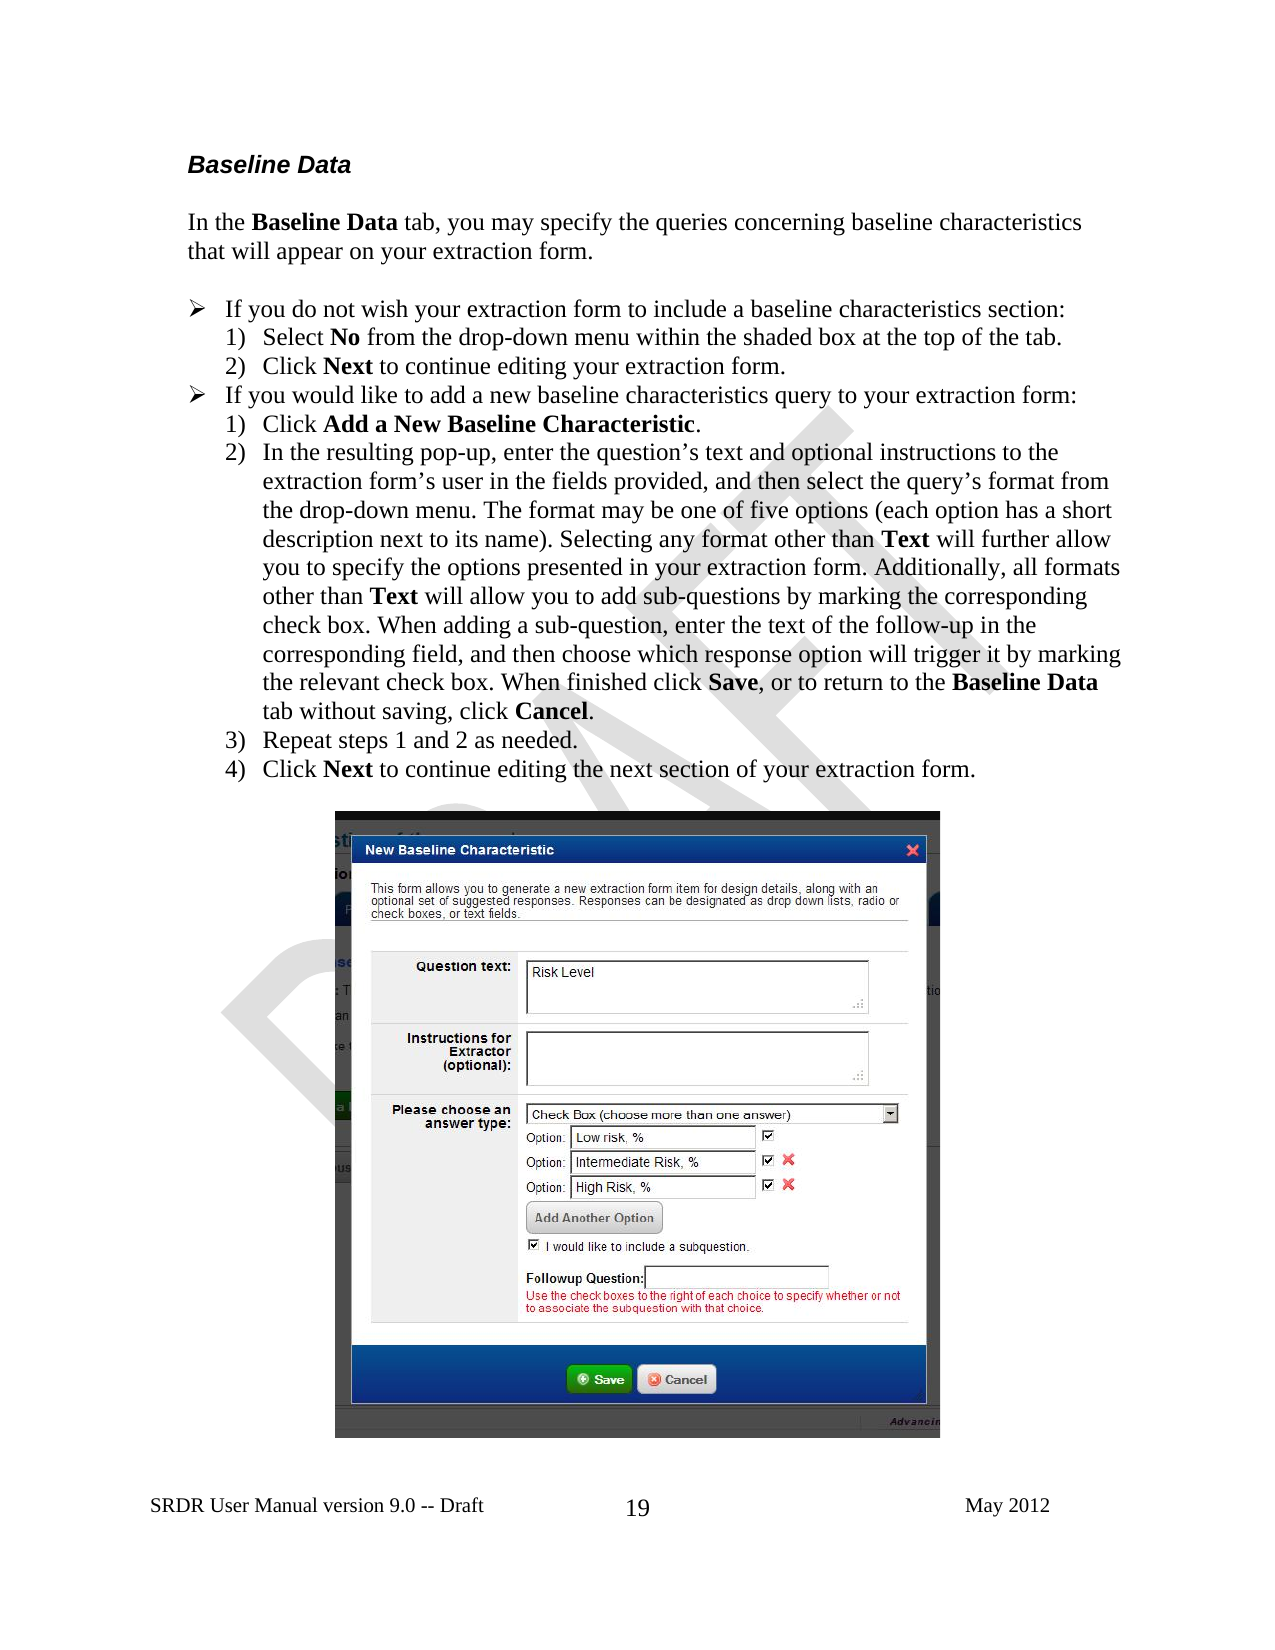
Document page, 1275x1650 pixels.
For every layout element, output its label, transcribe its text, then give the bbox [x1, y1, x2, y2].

list If you would like to add a new baseline characteristics query to your extraction form: [187, 380, 1125, 409]
list If you do not wish your extraction form to include a baseline characteristics section: [187, 294, 1125, 322]
list Select No from the drop-down menu within the shaded box at the top of the tab. [225, 322, 1125, 351]
list Click Next to continue editing the next section of your extraction form. [225, 754, 1125, 782]
list In the resulting pop-up, enter the question’s text and optional instructions to the extraction form’s user in the fields provided, and then select the query’s format from the drop-down menu. The format may be one of five options (each option has a short description next to its name). Selecting any format other than Text will further allow you to specify the options presented in your extraction form. Additionally, all formats other than Text will allow you to add sub-questions by marking the corresponding check box. When adding a sub-question, enter the text of the follow-up in the corresponding field, and then choose which response option will trigger it by marking the relevant check box. When finished click Save, or to return to the Baseline Data tab without saving, click Cancel. [225, 437, 1125, 725]
text In the Baseline Data tab, you may specify the queries concerning baseline characteristics that will appear on your extraction form. [187, 207, 1125, 265]
list Repeat steps 1 and 2 as needed. [225, 725, 1125, 754]
text Baseline Data [150, 150, 1125, 179]
list Click Next to continue editing your extraction form. [225, 351, 1125, 380]
picture [335, 811, 940, 1438]
list Click Add a New Baseline Characteristic. [225, 409, 1125, 437]
